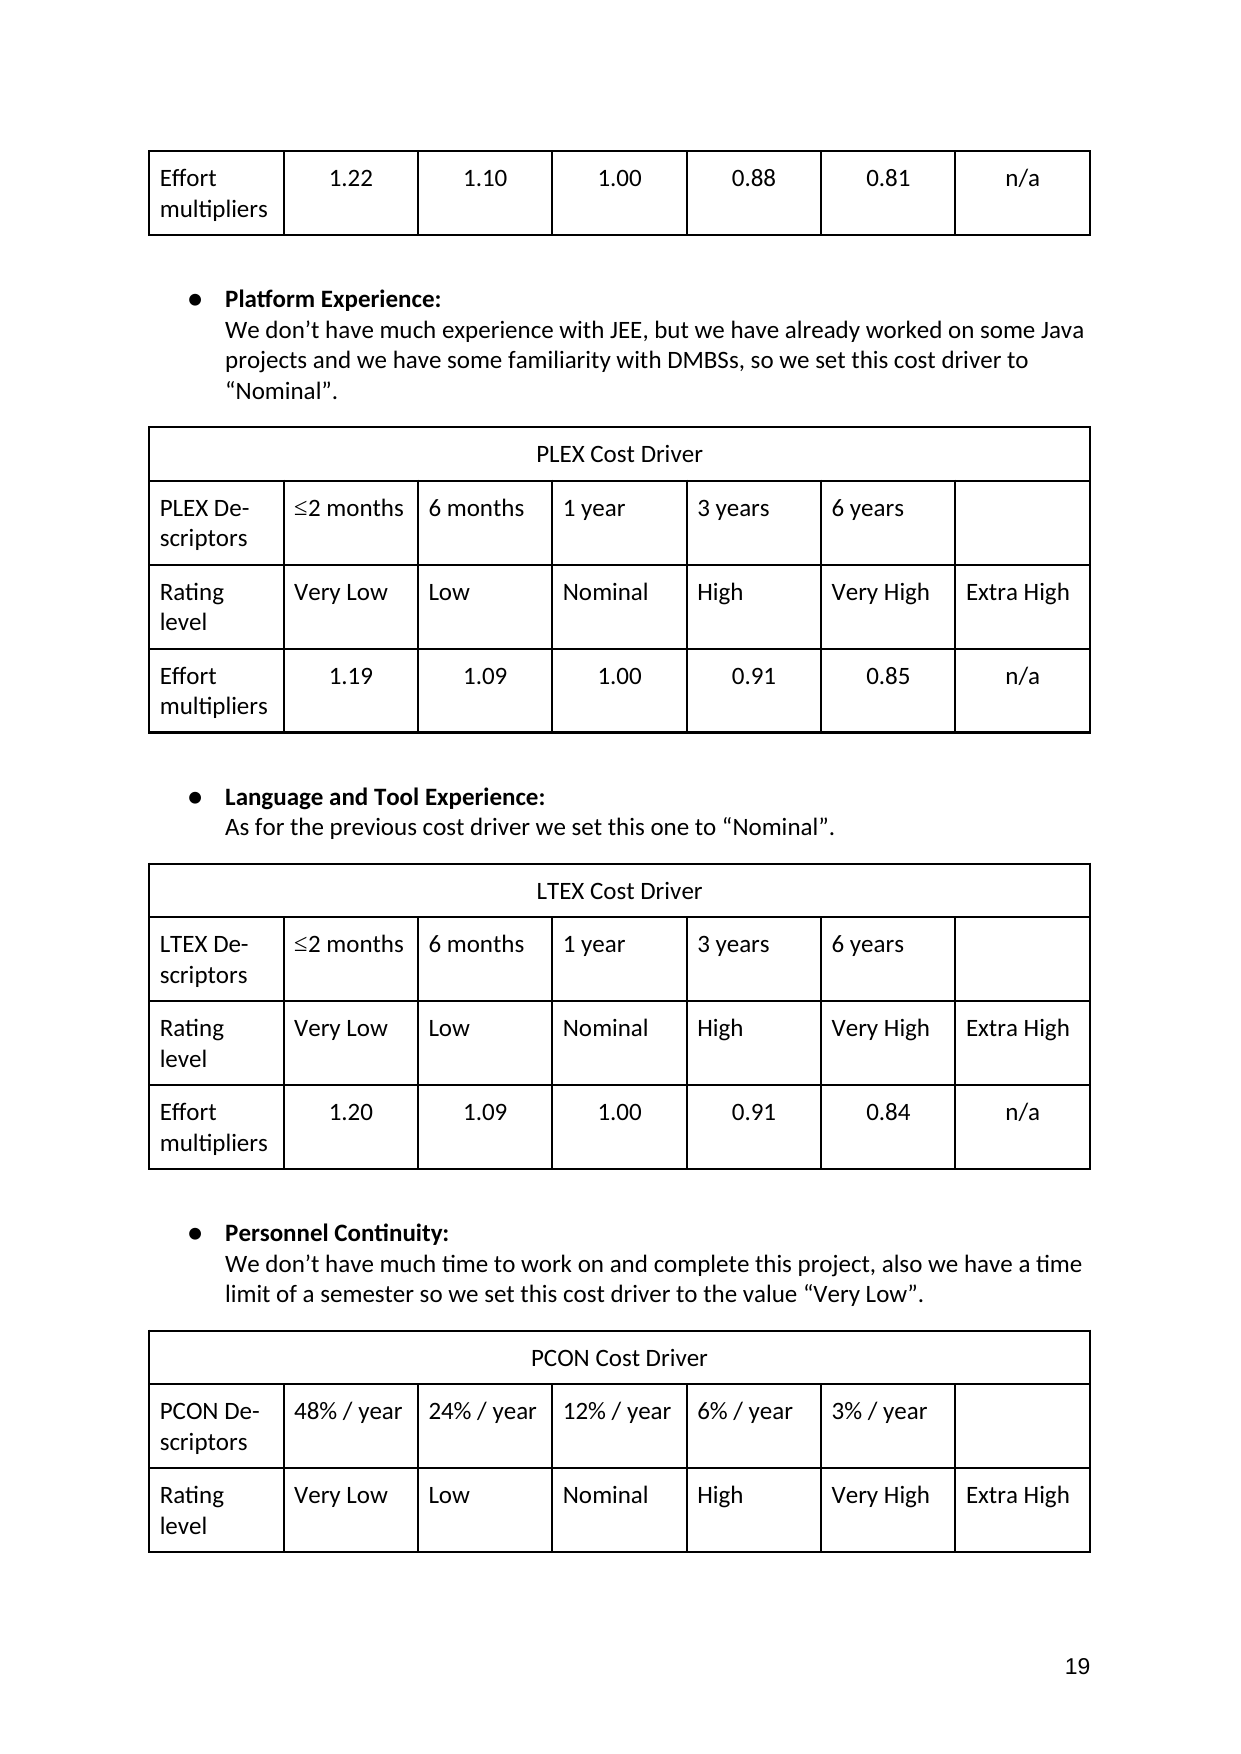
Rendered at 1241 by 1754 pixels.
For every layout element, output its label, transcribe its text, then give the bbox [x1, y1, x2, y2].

table_header PCON Cost Driver [150, 1332, 1089, 1383]
table_cell 3 years [688, 482, 820, 563]
table_cell Very Low [285, 1469, 417, 1551]
table_cell 0.81 [822, 152, 954, 234]
table_cell 6 years [822, 482, 954, 563]
table_header PLEX Cost Driver [150, 428, 1089, 479]
table_cell 1.00 [553, 152, 686, 234]
table_cell Nominal [553, 1002, 686, 1084]
table_cell 1.09 [419, 650, 551, 731]
table_cell 1.00 [553, 650, 686, 731]
table_cell Effort multipliers [150, 152, 283, 234]
table_cell High [688, 1002, 820, 1084]
table_cell 6 months [419, 482, 551, 563]
table_cell Low [419, 566, 551, 647]
table_cell Effort multipliers [150, 1086, 283, 1168]
table_cell Extra High [956, 566, 1089, 647]
table_cell 0.85 [822, 650, 954, 731]
table_cell Low [419, 1469, 551, 1551]
table_cell 1 year [553, 918, 686, 1000]
table_cell n/a [956, 650, 1089, 731]
table_cell 2 months [285, 918, 417, 1000]
table_cell 1.00 [553, 1086, 686, 1168]
table_cell Rating level [150, 566, 283, 647]
table_cell LTEX De- scriptors [150, 918, 283, 1000]
table_cell Very High [822, 1002, 954, 1084]
table_cell 1.19 [285, 650, 417, 731]
table_cell 48% / year [285, 1385, 417, 1467]
table_cell [956, 482, 1089, 563]
table_cell Very High [822, 566, 954, 647]
table_cell 1.09 [419, 1086, 551, 1168]
table_cell High [688, 1469, 820, 1551]
text We don’t have much experience with JEE, but we have already worked on some Java projects and we have some familiarity with DMBSs, so we set this cost driver to “Nominal”. [225, 314, 1090, 405]
table_header LTEX Cost Driver [150, 865, 1089, 916]
list Platform Experience: [187, 283, 1090, 314]
table_cell 3% / year [822, 1385, 954, 1467]
table_cell [956, 918, 1089, 1000]
table_cell 6 months [419, 918, 551, 1000]
table_cell Very Low [285, 566, 417, 647]
table_cell 0.91 [688, 1086, 820, 1168]
table_cell Extra High [956, 1469, 1089, 1551]
table_cell 1.10 [419, 152, 551, 234]
table_cell Extra High [956, 1002, 1089, 1084]
table_cell Effort multipliers [150, 650, 283, 731]
table_cell Nominal [553, 1469, 686, 1551]
table_cell 0.91 [688, 650, 820, 731]
table_cell PCON De- scriptors [150, 1385, 283, 1467]
table_cell n/a [956, 1086, 1089, 1168]
table_cell 12% / year [553, 1385, 686, 1467]
table_cell n/a [956, 152, 1089, 234]
table_cell Nominal [553, 566, 686, 647]
table_cell 2 months [285, 482, 417, 563]
table_cell Very High [822, 1469, 954, 1551]
list Language and Tool Experience: [187, 781, 1090, 811]
text We don’t have much time to work on and complete this project, also we have a time limit of a semester so we set this cost driver to the value “Very Low”. [225, 1248, 1090, 1309]
table_cell 1 year [553, 482, 686, 563]
table_cell Low [419, 1002, 551, 1084]
table_cell Rating level [150, 1002, 283, 1084]
text As for the previous cost driver we set this one to “Nominal”. [150, 811, 1090, 842]
table_cell High [688, 566, 820, 647]
table_cell 24% / year [419, 1385, 551, 1467]
table_cell Rating level [150, 1469, 283, 1551]
table_cell 0.84 [822, 1086, 954, 1168]
table_cell PLEX De- scriptors [150, 482, 283, 563]
list Personnel Continuity: [187, 1217, 1090, 1248]
table_cell 1.20 [285, 1086, 417, 1168]
table_cell 6% / year [688, 1385, 820, 1467]
table_cell Very Low [285, 1002, 417, 1084]
table_cell 1.22 [285, 152, 417, 234]
table_cell [956, 1385, 1089, 1467]
table_cell 6 years [822, 918, 954, 1000]
table_cell 3 years [688, 918, 820, 1000]
table_cell 0.88 [688, 152, 820, 234]
